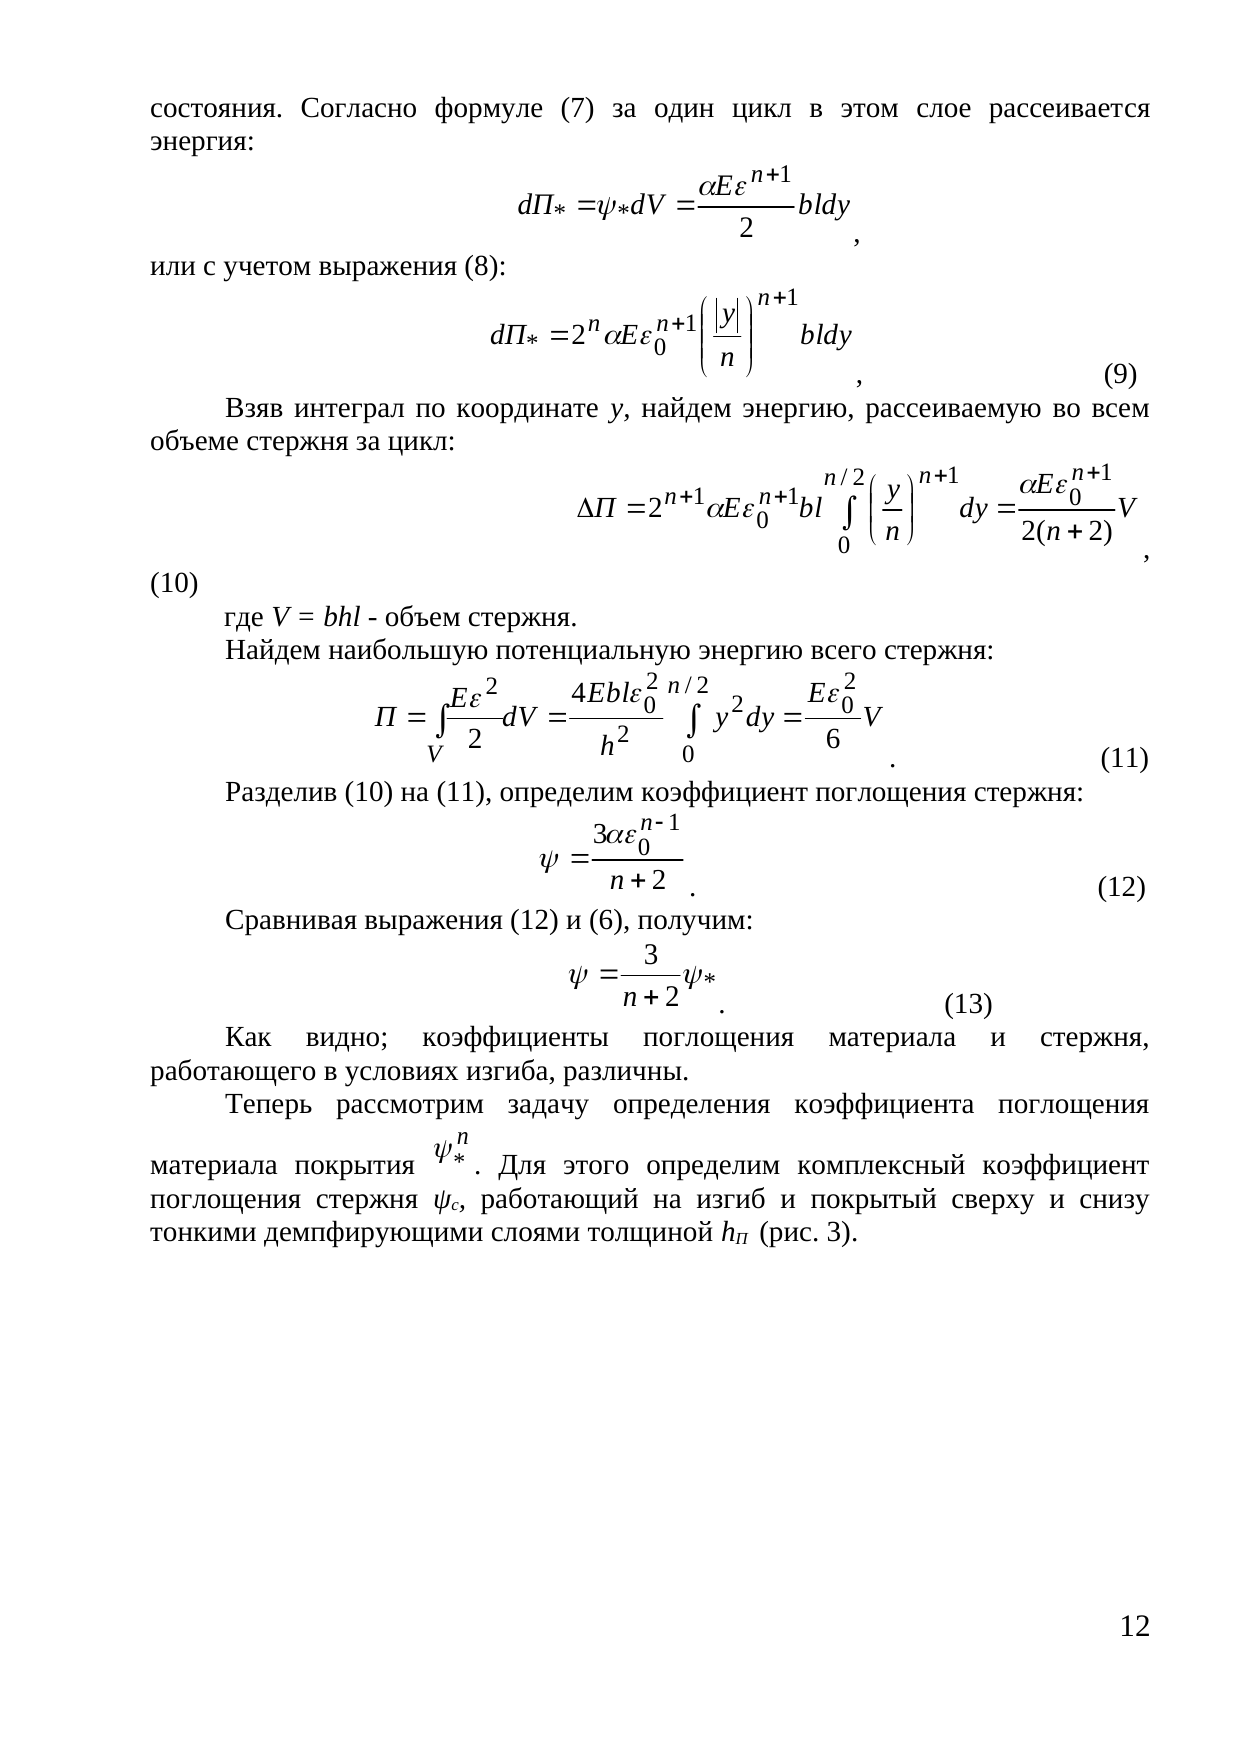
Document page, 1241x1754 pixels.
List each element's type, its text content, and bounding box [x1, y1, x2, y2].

text , [150, 157, 1150, 248]
text . (12) [150, 807, 1150, 902]
text или с учетом выражения (8): [150, 248, 1150, 282]
text Найдем наибольшую потенциальную энергию всего стержня: [150, 632, 1150, 666]
text , (10) [150, 457, 1150, 599]
text Сравнивая выражения (12) и (6), получим: [150, 902, 1150, 936]
text . (11) [150, 666, 1150, 774]
text Теперь рассмотрим задачу определения коэффициента поглощения материала покрытия . Для этого определим комплексный коэффициент поглощения стержня ψс, работающий на изгиб и покрытый сверху и снизу тонкими демпфирующими слоями толщиной hП (рис. 3). [150, 1086, 1150, 1248]
text Как видно; коэффициенты поглощения материала и стержня, работающего в условиях изгиба, различны. [150, 1019, 1150, 1086]
text , (9) [150, 282, 1150, 390]
text Разделив (10) на (11), определим коэффициент поглощения стержня: [150, 774, 1150, 807]
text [150, 90, 1150, 157]
text . (13) [150, 936, 1150, 1019]
text Взяв интеграл по координате у, найдем энергию, рассеиваемую во всем объеме стержня за цикл: [150, 390, 1150, 457]
text где V = bhl - объем стержня. [150, 599, 1150, 632]
